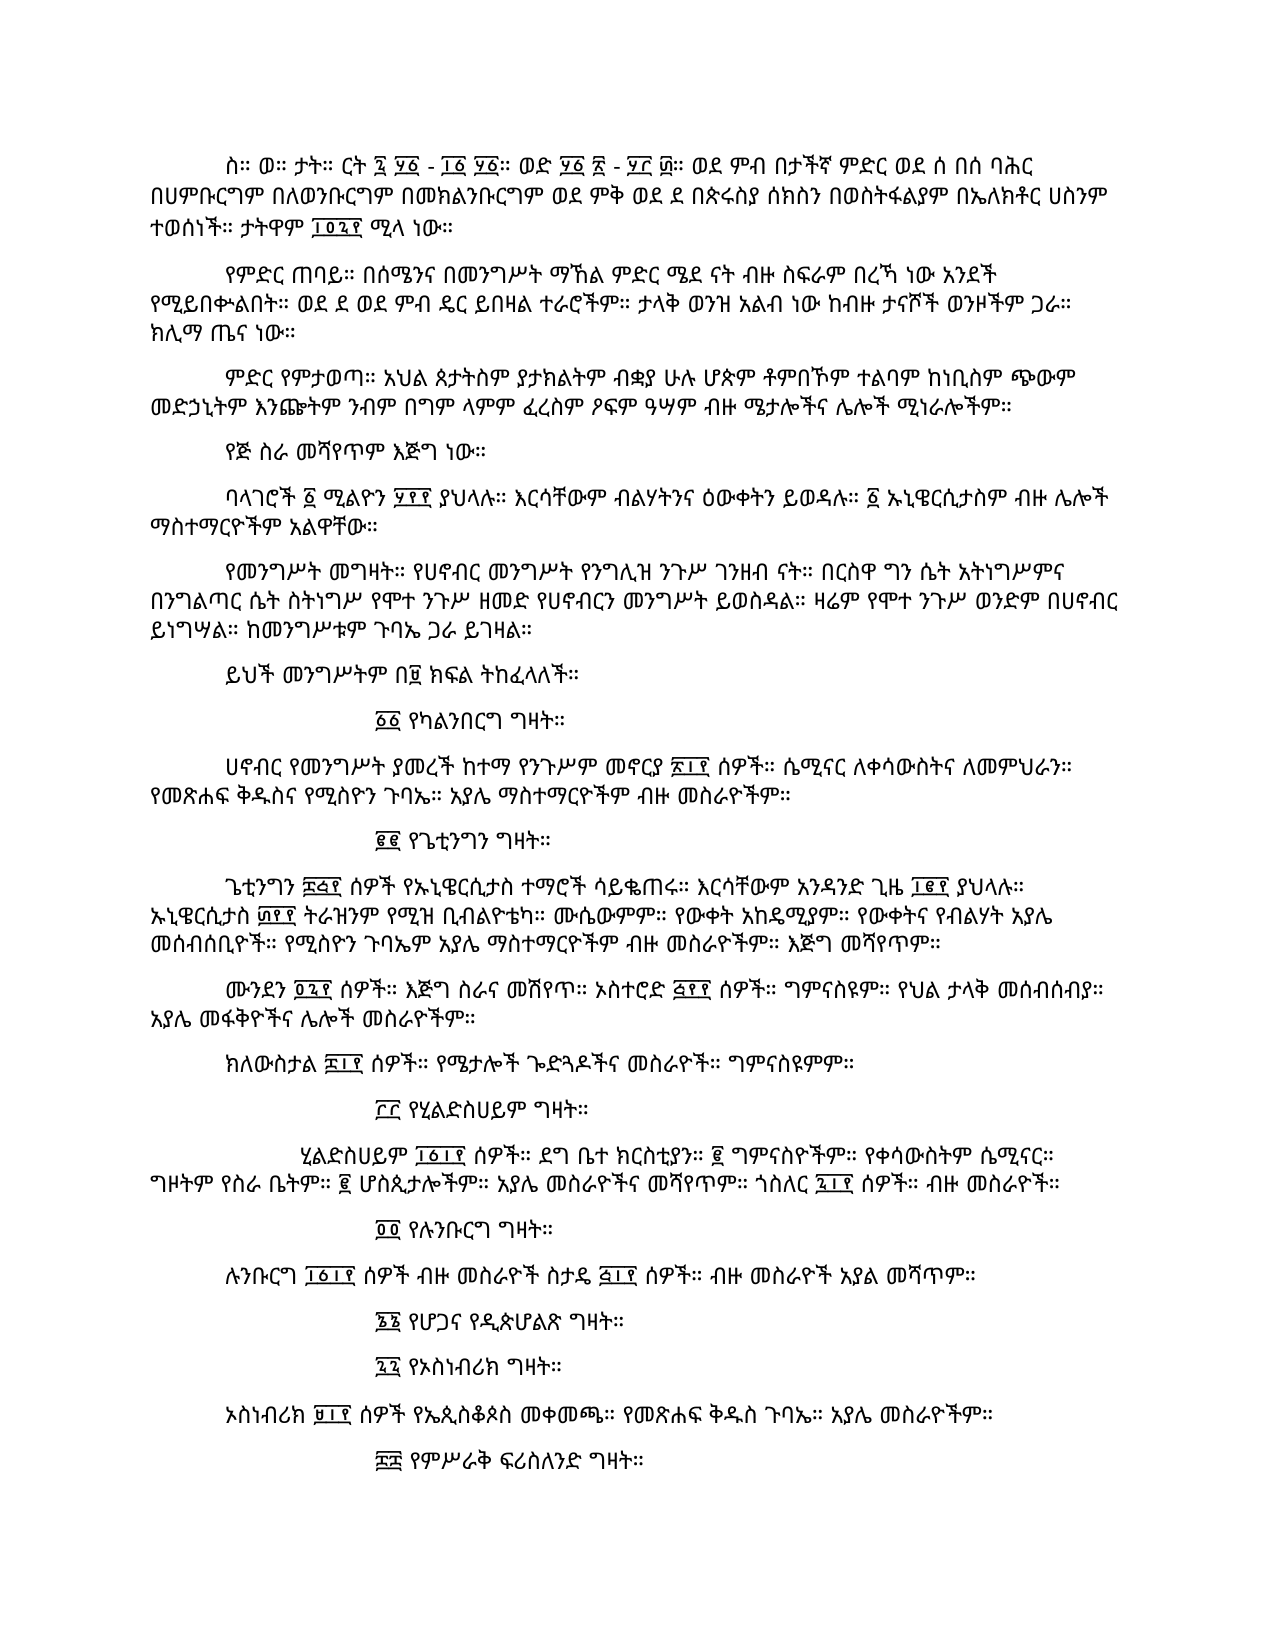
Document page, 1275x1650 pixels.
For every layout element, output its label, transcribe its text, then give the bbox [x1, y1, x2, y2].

text ክለውስታል ፰፲፻ ሰዎች። የሜታሎች ጐድጓዶችና መስራዮች። ግምናስዩምም። [150, 1051, 1125, 1078]
text ሀኖብር የመንግሥት ያመረች ከተማ የንጉሥም መኖርያ ፳፲፻ ሰዎች። ሴሚናር ለቀሳውስትና ለመምህራን። የመጽሐፍ ቅዱስና የሚስዮን ጉባኤ። አያሌ ማስተማርዮችም ብዙ መስራዮችም። [150, 754, 1125, 809]
text ሂልድስሀይም ፲፩፲፻ ሰዎች። ደግ ቤተ ክርስቲያን። ፪ ግምናስዮችም። የቀሳውስትም ሴሚናር። ግዞትም የስራ ቤትም። ፪ ሆስጲታሎችም። አያሌ መስራዮችና መሻየጥም። ጎስለር ፯፲፻ ሰዎች። ብዙ መስራዮች። [150, 1143, 1125, 1198]
text ጌቲንግን ፰፭፻ ሰዎች የኡኒዌርሲታስ ተማሮች ሳይቈጠሩ። እርሳቸውም አንዳንድ ጊዜ ፲፪፻ ያህላሉ። ኡኒዌርሲታስ ፴፻፻ ትራዝንም የሚዝ ቢብልዮቴካ። ሙሴውምም። የውቀት አከዴሚያም። የውቀትና የብልሃት አያሌ መሰብሰቢዮች። የሚስዮን ጉባኤም አያሌ ማስተማርዮችም ብዙ መስራዮችም። እጅግ መሻየጥም። [150, 874, 1125, 958]
text ሙንደን ፬፯፻ ሰዎች። እጅግ ስራና መሽየጥ። ኦስተሮድ ፭፻፻ ሰዎች። ግምናስዩም። የህል ታላቅ መሰብሰብያ። አያሌ መፋቅዮችና ሌሎች መስራዮችም። [150, 977, 1125, 1032]
text ባላገሮች ፩ ሚልዮን ፶፻፻ ያህላሉ። እርሳቸውም ብልሃትንና ዕውቀትን ይወዳሉ። ፩ ኡኒዌርሲታስም ብዙ ሌሎች ማስተማርዮችም አልዋቸው። [150, 485, 1125, 541]
text የጅ ስራ መሻየጥም እጅግ ነው። [150, 439, 1125, 466]
text ፬፬ የሉንቡርግ ግዛት። [150, 1217, 1125, 1244]
text የመንግሥት መግዛት። የሀኖብር መንግሥት የንግሊዝ ንጉሥ ገንዘብ ናት። በርስዋ ግን ሴት አትነግሥምና በንግልጣር ሴት ስትነግሥ የሞተ ንጉሥ ዘመድ የሀኖብርን መንግሥት ይወስዳል። ዛሬም የሞተ ንጉሥ ወንድም በሀኖብር ይነግሣል። ከመንግሥቱም ጉባኤ ጋራ ይገዛል። [150, 559, 1125, 644]
text ሉንቡርግ ፲፩፲፻ ሰዎች ብዙ መስራዮች ስታዴ ፭፲፻ ሰዎች። ብዙ መስራዮች አያል መሻጥም። [150, 1263, 1125, 1289]
text ይህች መንግሥትም በ፱ ክፍል ትከፈላለች። [150, 662, 1125, 689]
text ምድር የምታወጣ። አህል ጰታትስም ያታክልትም ብቋያ ሁሉ ሆጵም ቶምበኾም ተልባም ከነቢስም ጭውም መድኃኒትም እንጬትም ንብም በግም ላምም ፈረስም ዖፍም ዓሣም ብዙ ሜታሎችና ሌሎች ሚነራሎችም። [150, 365, 1125, 421]
text ፮፮ የሆጋና የዲጵሆልጽ ግዛት። [150, 1309, 1125, 1335]
text የምድር ጠባይ። በሰሜንና በመንግሥት ማኸል ምድር ሜደ ናት ብዙ ስፍራም በረኻ ነው አንደች የሚይበቍልበት። ወደ ደ ወደ ምብ ዴር ይበዛል ተራሮችም። ታላቅ ወንዝ አልብ ነው ከብዙ ታናሾች ወንዞችም ጋራ። ክሊማ ጤና ነው። [150, 262, 1125, 347]
text ፰፰ የምሥራቅ ፍሪስለንድ ግዛት። [150, 1448, 1125, 1474]
text ፯፯ የኦስነብሪክ ግዛት። [150, 1354, 1125, 1381]
text ፫፫ የሂልድስሀይም ግዛት። [150, 1097, 1125, 1124]
text ፪፪ የጌቲንግን ግዛት። [150, 828, 1125, 855]
text ፩፩ የካልንበርግ ግዛት። [150, 708, 1125, 735]
text ስ። ወ። ታት። ርት ፯ ፶፩ - ፲፩ ፶፩። ወድ ፶፩ ፳ - ፶፫ ፴። ወደ ምብ በታችኛ ምድር ወደ ሰ በሰ ባሕር በሀምቡርግም በለወንቡርግም በመክልንቡርግም ወደ ምቅ ወደ ደ በጵሩስያ ሰክስን በወስትፋልያም በኤለክቶር ሀስንም ተወሰነች። ታትዋም ፲፬፯፻ ሚላ ነው። [150, 150, 1125, 243]
text ኦስነብሪክ ፱፲፻ ሰዎች የኤጲስቆጶስ መቀመጫ። የመጽሐፍ ቅዱስ ጉባኤ። አያሌ መስራዮችም። [150, 1402, 1125, 1429]
